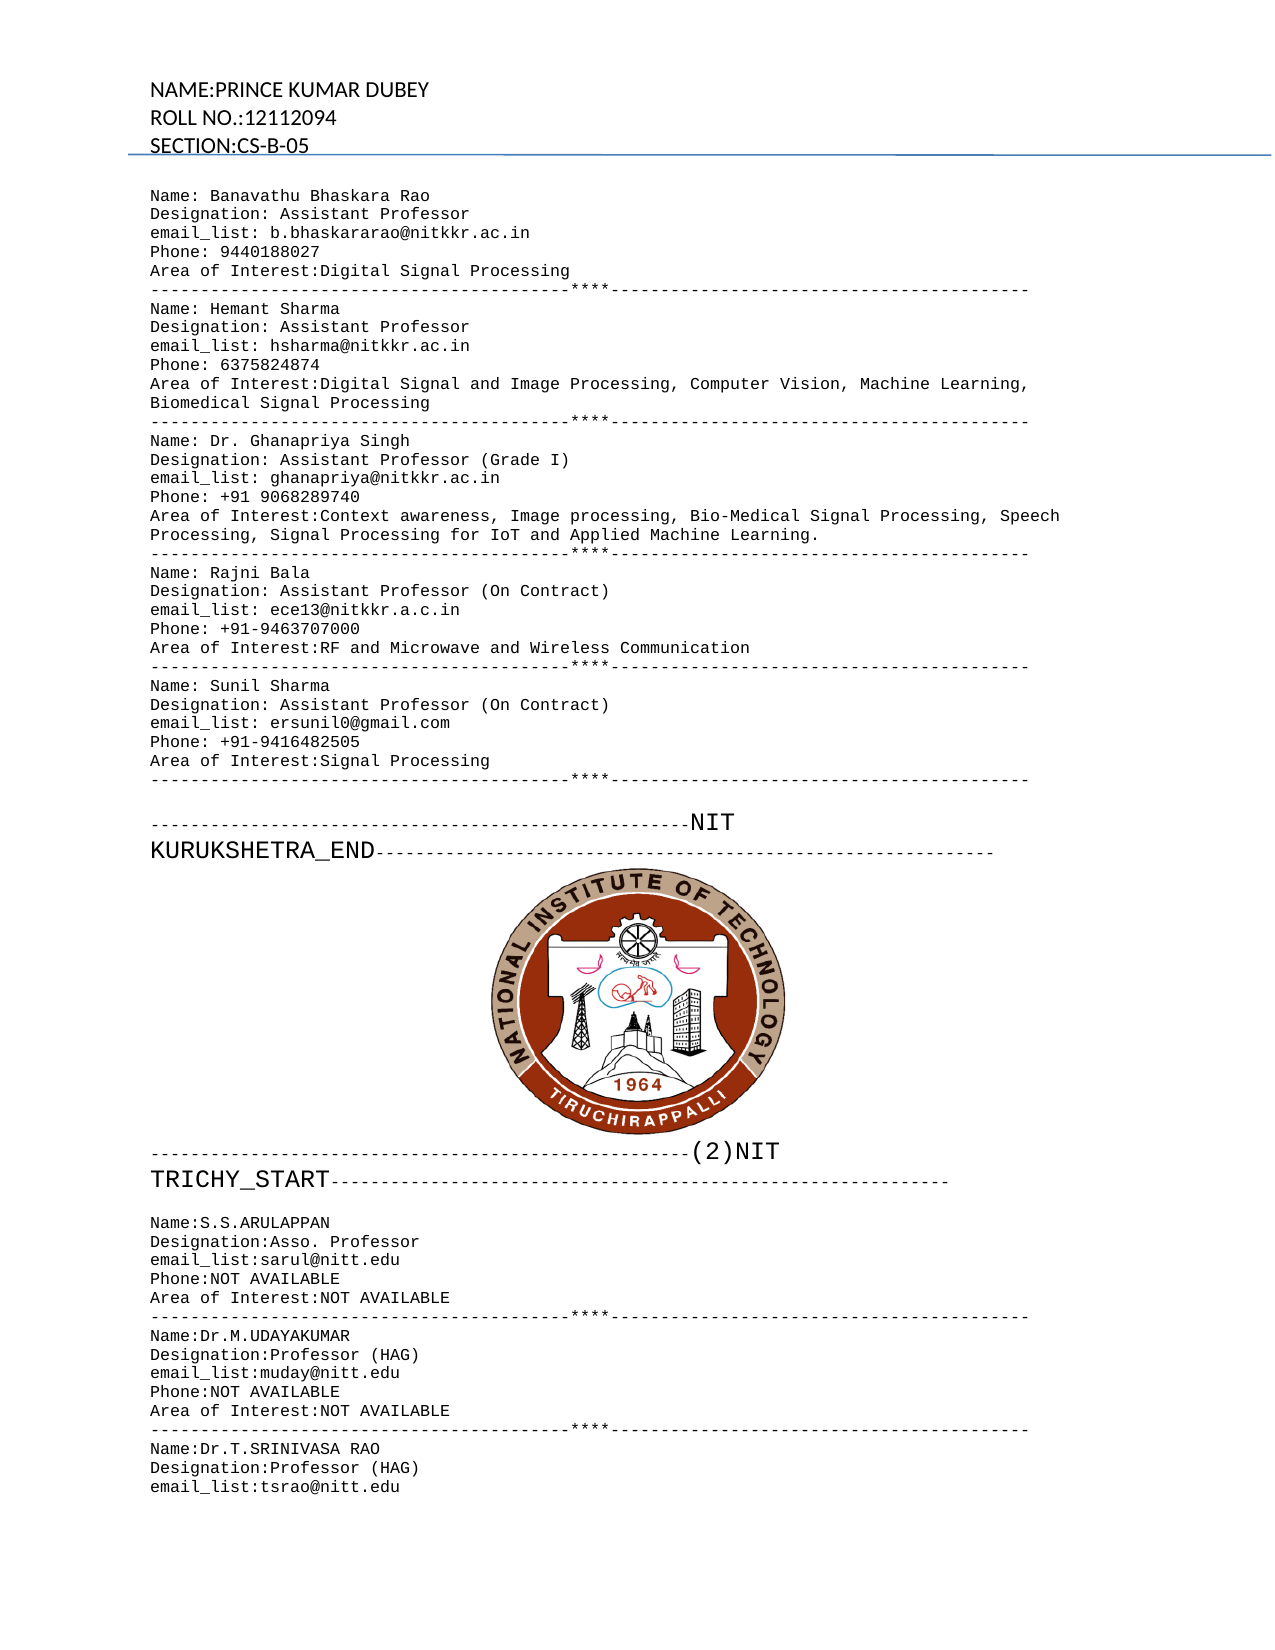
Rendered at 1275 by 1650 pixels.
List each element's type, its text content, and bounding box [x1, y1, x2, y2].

text Phone: 6375824874 [150, 357, 1125, 376]
text Name:Dr.T.SRINIVASA RAO [150, 1441, 1125, 1459]
text email_list: b.bhaskararao@nitkkr.ac.in [150, 225, 1125, 244]
text Name: Dr. Ghanapriya Singh [150, 432, 1125, 451]
text Phone: 9440188027 [150, 244, 1125, 262]
text Name:Dr.M.UDAYAKUMAR [150, 1327, 1125, 1346]
text email_list:sarul@nitt.edu [150, 1252, 1125, 1271]
text ------------------------------------------------------NIT KURUKSHETRA_END-------------------------------------------------------------- [150, 809, 1125, 866]
text ------------------------------------------------------(2)NIT TRICHY_START-------------------------------------------------------------- [150, 1139, 1125, 1195]
text Designation:Professor (HAG) [150, 1346, 1125, 1365]
text email_list:tsrao@nitt.edu [150, 1478, 1125, 1497]
text Area of Interest:Context awareness, Image processing, Bio-Medical Signal Processing, Speech Processing, Signal Processing for IoT and Applied Machine Learning. [150, 508, 1125, 545]
text email_list: ece13@nitkkr.a.c.in [150, 602, 1125, 621]
text ------------------------------------------****------------------------------------------ [150, 658, 1125, 677]
text Area of Interest:RF and Microwave and Wireless Communication [150, 639, 1125, 658]
text Phone: +91-9463707000 [150, 621, 1125, 639]
text Designation: Assistant Professor [150, 319, 1125, 338]
text email_list: hsharma@nitkkr.ac.in [150, 338, 1125, 357]
text Name:S.S.ARULAPPAN [150, 1214, 1125, 1233]
text Area of Interest:NOT AVAILABLE [150, 1403, 1125, 1422]
text Phone:NOT AVAILABLE [150, 1271, 1125, 1290]
text Designation: Assistant Professor (On Contract) [150, 696, 1125, 715]
text Designation: Assistant Professor [150, 206, 1125, 225]
text ------------------------------------------****------------------------------------------ [150, 772, 1125, 790]
text email_list: ghanapriya@nitkkr.ac.in [150, 470, 1125, 489]
text email_list: ersunil0@gmail.com [150, 715, 1125, 734]
picture [484, 866, 790, 1139]
text Designation: Assistant Professor (On Contract) [150, 583, 1125, 602]
text ------------------------------------------****------------------------------------------ [150, 545, 1125, 564]
text Phone:NOT AVAILABLE [150, 1384, 1125, 1403]
text Name: Rajni Bala [150, 564, 1125, 583]
text Area of Interest:Signal Processing [150, 753, 1125, 772]
text Area of Interest:NOT AVAILABLE [150, 1290, 1125, 1308]
text Designation:Professor (HAG) [150, 1459, 1125, 1478]
text ------------------------------------------****------------------------------------------ [150, 413, 1125, 432]
text Area of Interest:Digital Signal Processing [150, 262, 1125, 281]
text ------------------------------------------****------------------------------------------ [150, 281, 1125, 300]
text ------------------------------------------****------------------------------------------ [150, 1308, 1125, 1327]
text Designation:Asso. Professor [150, 1233, 1125, 1252]
text Designation: Assistant Professor (Grade I) [150, 451, 1125, 470]
text Phone: +91 9068289740 [150, 489, 1125, 508]
text Area of Interest:Digital Signal and Image Processing, Computer Vision, Machine Learning, Biomedical Signal Processing [150, 376, 1125, 413]
text Name: Banavathu Bhaskara Rao [150, 187, 1125, 206]
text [150, 1422, 1125, 1441]
text Name: Hemant Sharma [150, 300, 1125, 319]
text email_list:muday@nitt.edu [150, 1365, 1125, 1384]
text Name: Sunil Sharma [150, 677, 1125, 696]
text Phone: +91-9416482505 [150, 734, 1125, 753]
